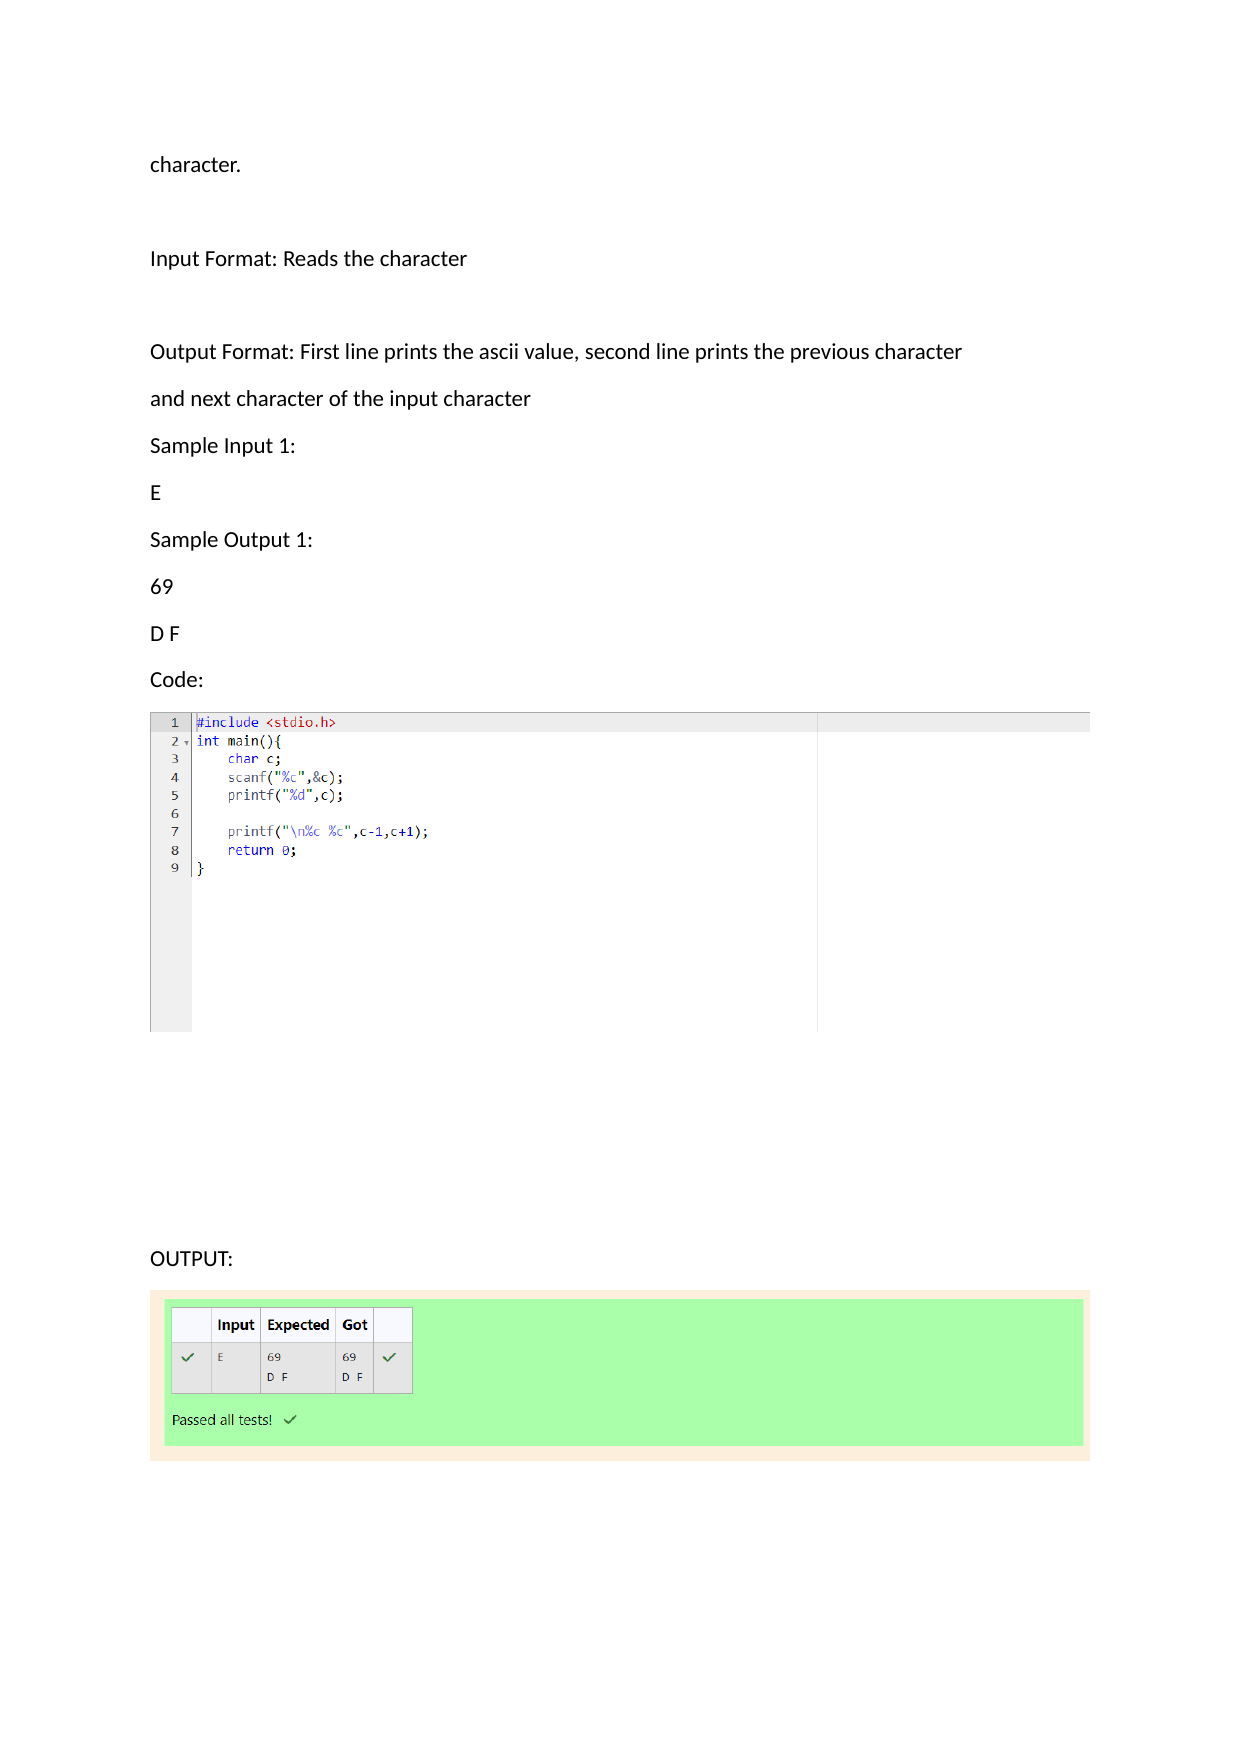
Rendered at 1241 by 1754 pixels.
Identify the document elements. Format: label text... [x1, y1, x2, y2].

text Output Format: First line prints the ascii value, second line prints the previous character [150, 337, 1090, 366]
text E [150, 478, 1090, 506]
text D F [150, 619, 1090, 647]
text OUTPUT: [150, 1244, 1090, 1272]
text Input Format: Reads the character [150, 244, 1090, 272]
picture [150, 712, 1091, 1032]
text 69 [150, 572, 1090, 600]
picture [150, 1290, 1091, 1461]
text Sample Input 1: [150, 431, 1090, 459]
text and next character of the input character [150, 384, 1090, 412]
text Code: [150, 666, 1090, 694]
text character. [150, 150, 1090, 178]
text Sample Output 1: [150, 525, 1090, 553]
